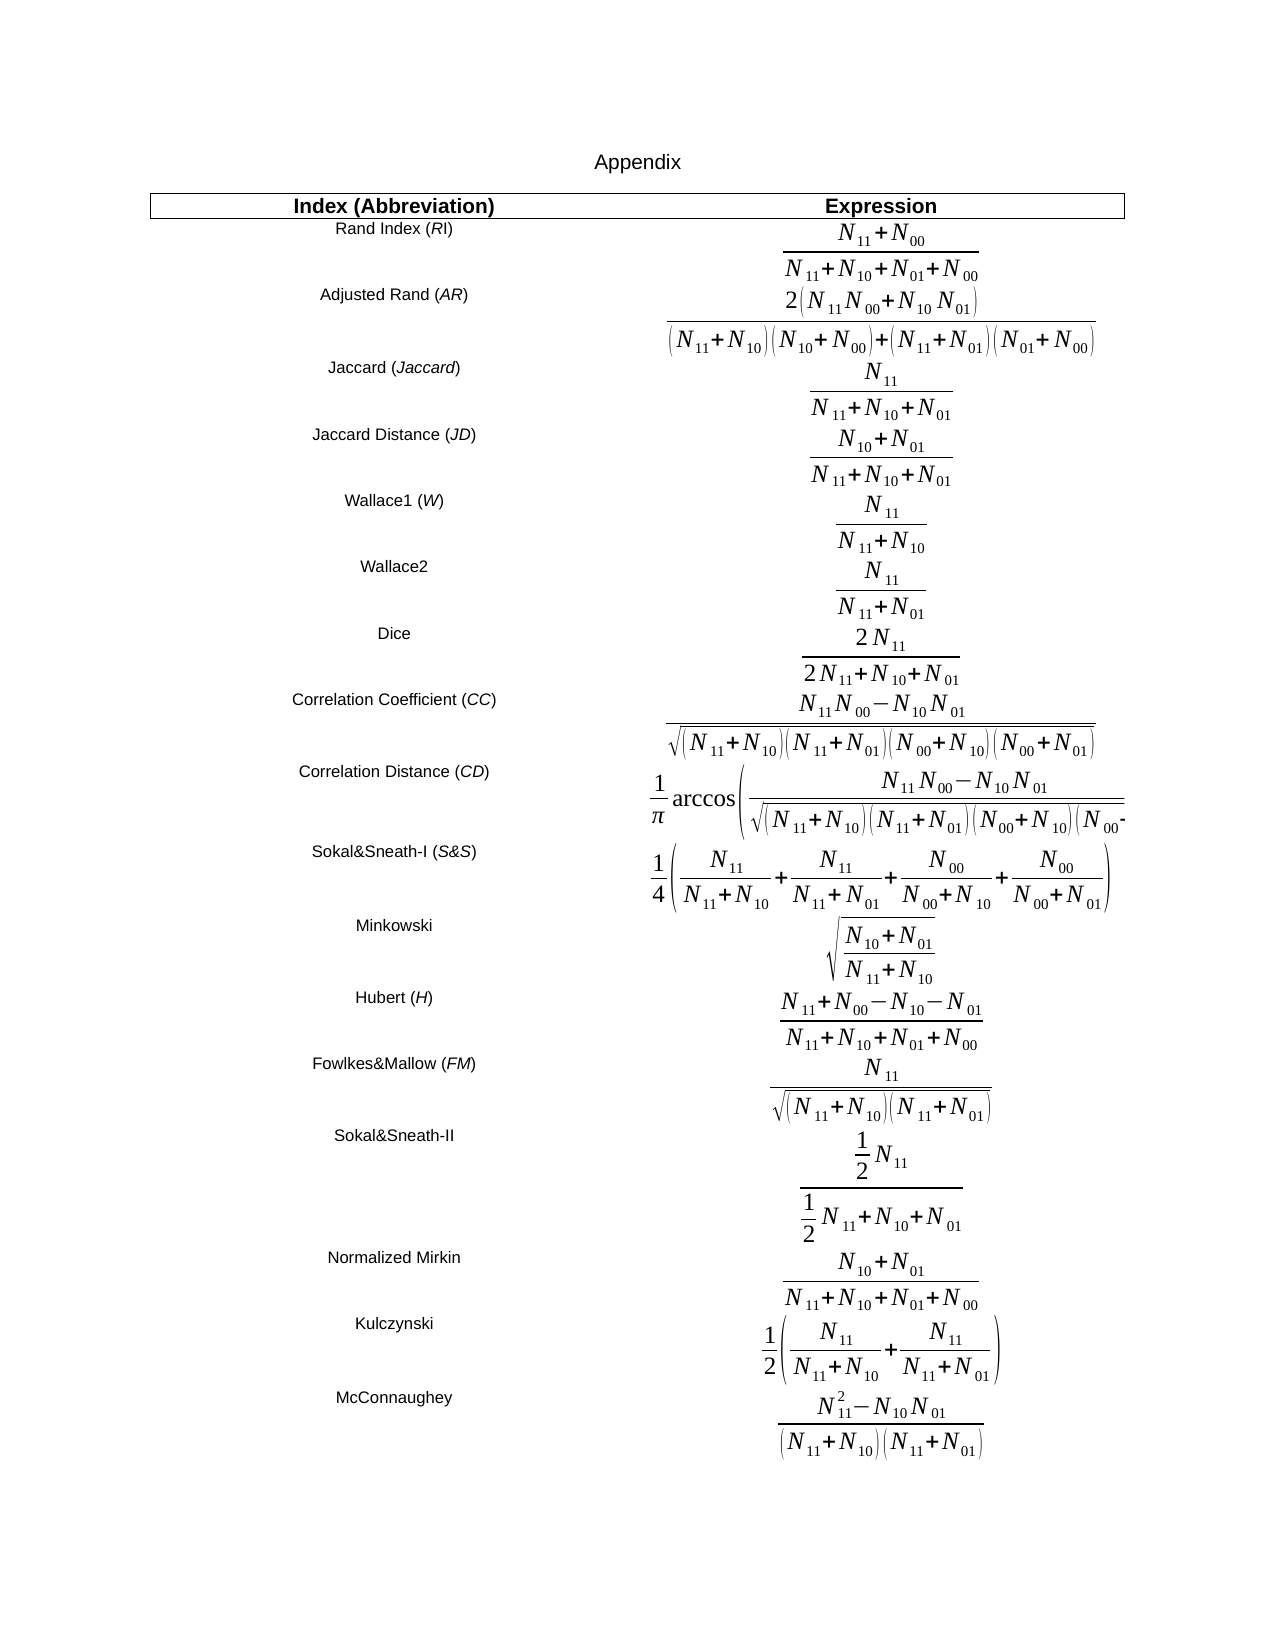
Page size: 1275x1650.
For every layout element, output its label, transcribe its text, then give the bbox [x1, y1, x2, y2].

table_cell [638, 1126, 1124, 1248]
table_cell [638, 557, 1124, 623]
table_cell Normalized Mirkin [151, 1248, 637, 1314]
table_cell [638, 842, 1124, 915]
table_cell [638, 1388, 1124, 1461]
table_cell [638, 624, 1124, 690]
table_cell Wallace1 (W) [151, 491, 637, 557]
table_cell [638, 690, 1124, 762]
table_cell Adjusted Rand (AR) [151, 285, 637, 358]
table_cell [638, 1314, 1124, 1387]
table_cell McConnaughey [151, 1388, 637, 1461]
table_cell [638, 219, 1124, 285]
table_cell Correlation Distance (CD) [151, 762, 637, 842]
table_cell Fowlkes&Mallow (FM) [151, 1054, 637, 1126]
text Appendix [150, 150, 1125, 174]
table_cell Correlation Coefficient (CC) [151, 690, 637, 762]
table_cell [638, 762, 1124, 842]
table_cell Kulczynski [151, 1314, 637, 1387]
table_cell Rand Index (RI) [151, 219, 637, 285]
table_header Expression [638, 194, 1124, 217]
table_cell Wallace2 [151, 557, 637, 623]
table_cell Sokal&Sneath-II [151, 1126, 637, 1248]
table_cell [638, 285, 1124, 358]
table_cell [638, 424, 1124, 491]
table_cell Sokal&Sneath-I (S&S) [151, 842, 637, 915]
table_cell [638, 988, 1124, 1054]
table_cell [638, 1054, 1124, 1126]
table_header Index (Abbreviation) [151, 194, 637, 217]
table_cell Hubert (H) [151, 988, 637, 1054]
table_cell [638, 915, 1124, 987]
table_cell [638, 358, 1124, 424]
table_cell [638, 491, 1124, 557]
table_cell Dice [151, 624, 637, 690]
table_cell [638, 1248, 1124, 1314]
table_cell Jaccard (Jaccard) [151, 358, 637, 424]
table_cell Minkowski [151, 915, 637, 987]
table_cell Jaccard Distance (JD) [151, 424, 637, 491]
